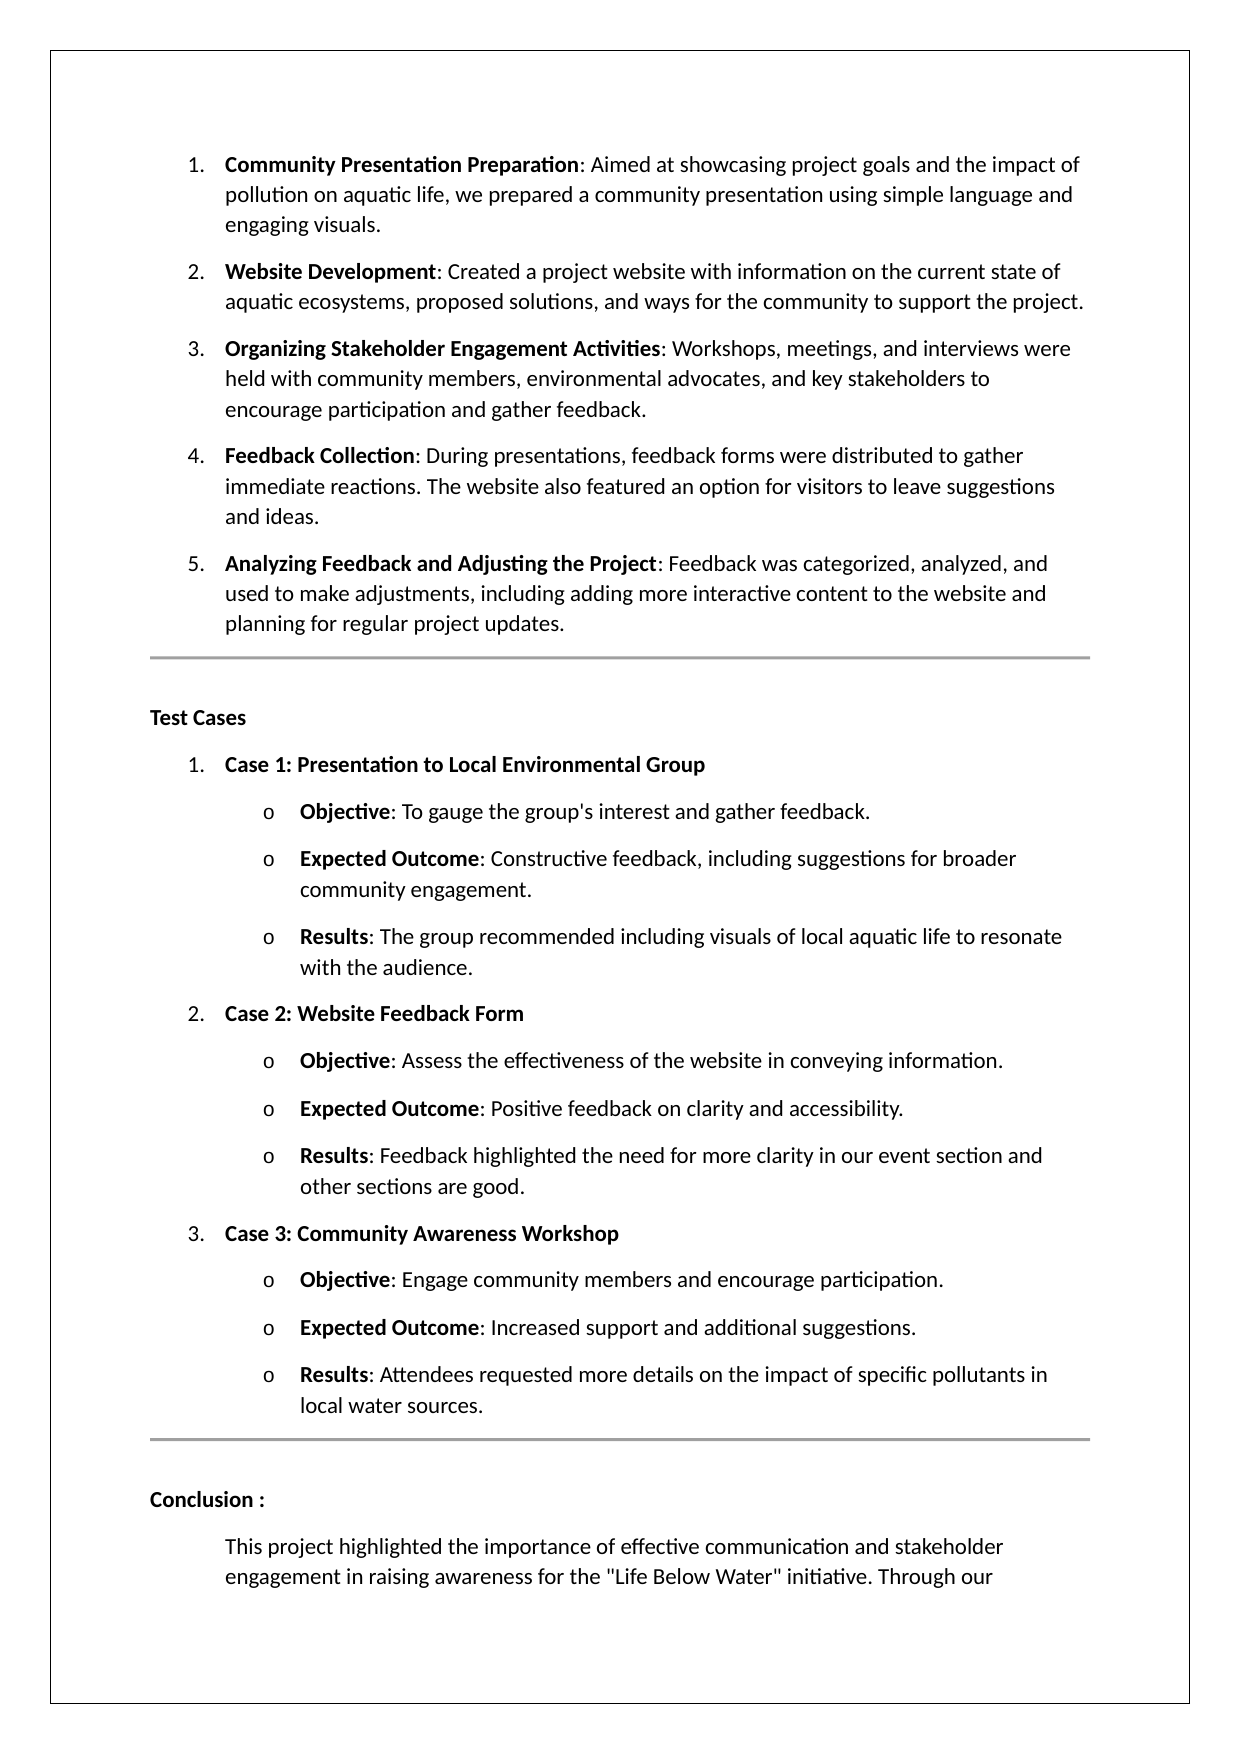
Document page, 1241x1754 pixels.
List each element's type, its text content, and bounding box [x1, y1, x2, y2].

list Case 2: Website Feedback Form [187, 999, 1090, 1027]
list Results: The group recommended including visuals of local aquatic life to resonate with the audience. [262, 922, 1090, 981]
list Expected Outcome: Positive feedback on clarity and accessibility. [262, 1094, 1090, 1122]
list Objective: Assess the effectiveness of the website in conveying information. [262, 1046, 1090, 1075]
text Test Cases [150, 703, 1090, 731]
list Expected Outcome: Constructive feedback, including suggestions for broader community engagement. [262, 844, 1090, 903]
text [225, 1532, 1090, 1590]
list Analyzing Feedback and Adjusting the Project: Feedback was categorized, analyzed, and used to make adjustments, including adding more interactive content to the website and planning for regular project updates. [187, 549, 1090, 637]
list Organizing Stakeholder Engagement Activities: Workshops, meetings, and interviews were held with community members, environmental advocates, and key stakeholders to encourage participation and gather feedback. [187, 334, 1090, 423]
list Community Presentation Preparation: Aimed at showcasing project goals and the impact of pollution on aquatic life, we prepared a community presentation using simple language and engaging visuals. [187, 150, 1090, 238]
list Expected Outcome: Increased support and additional suggestions. [262, 1313, 1090, 1342]
list Feedback Collection: During presentations, feedback forms were distributed to gather immediate reactions. The website also featured an option for visitors to leave suggestions and ideas. [187, 442, 1090, 530]
text Conclusion : [150, 1485, 1090, 1513]
list Case 3: Community Awareness Workshop [187, 1219, 1090, 1247]
list Results: Feedback highlighted the need for more clarity in our event section and other sections are good. [262, 1141, 1090, 1200]
list Website Development: Created a project website with information on the current state of aquatic ecosystems, proposed solutions, and ways for the community to support the project. [187, 257, 1090, 316]
list Case 1: Presentation to Local Environmental Group [187, 750, 1090, 778]
list Objective: To gauge the group's interest and gather feedback. [262, 797, 1090, 825]
list Objective: Engage community members and encourage participation. [262, 1266, 1090, 1294]
list Results: Attendees requested more details on the impact of specific pollutants in local water sources. [262, 1360, 1090, 1419]
